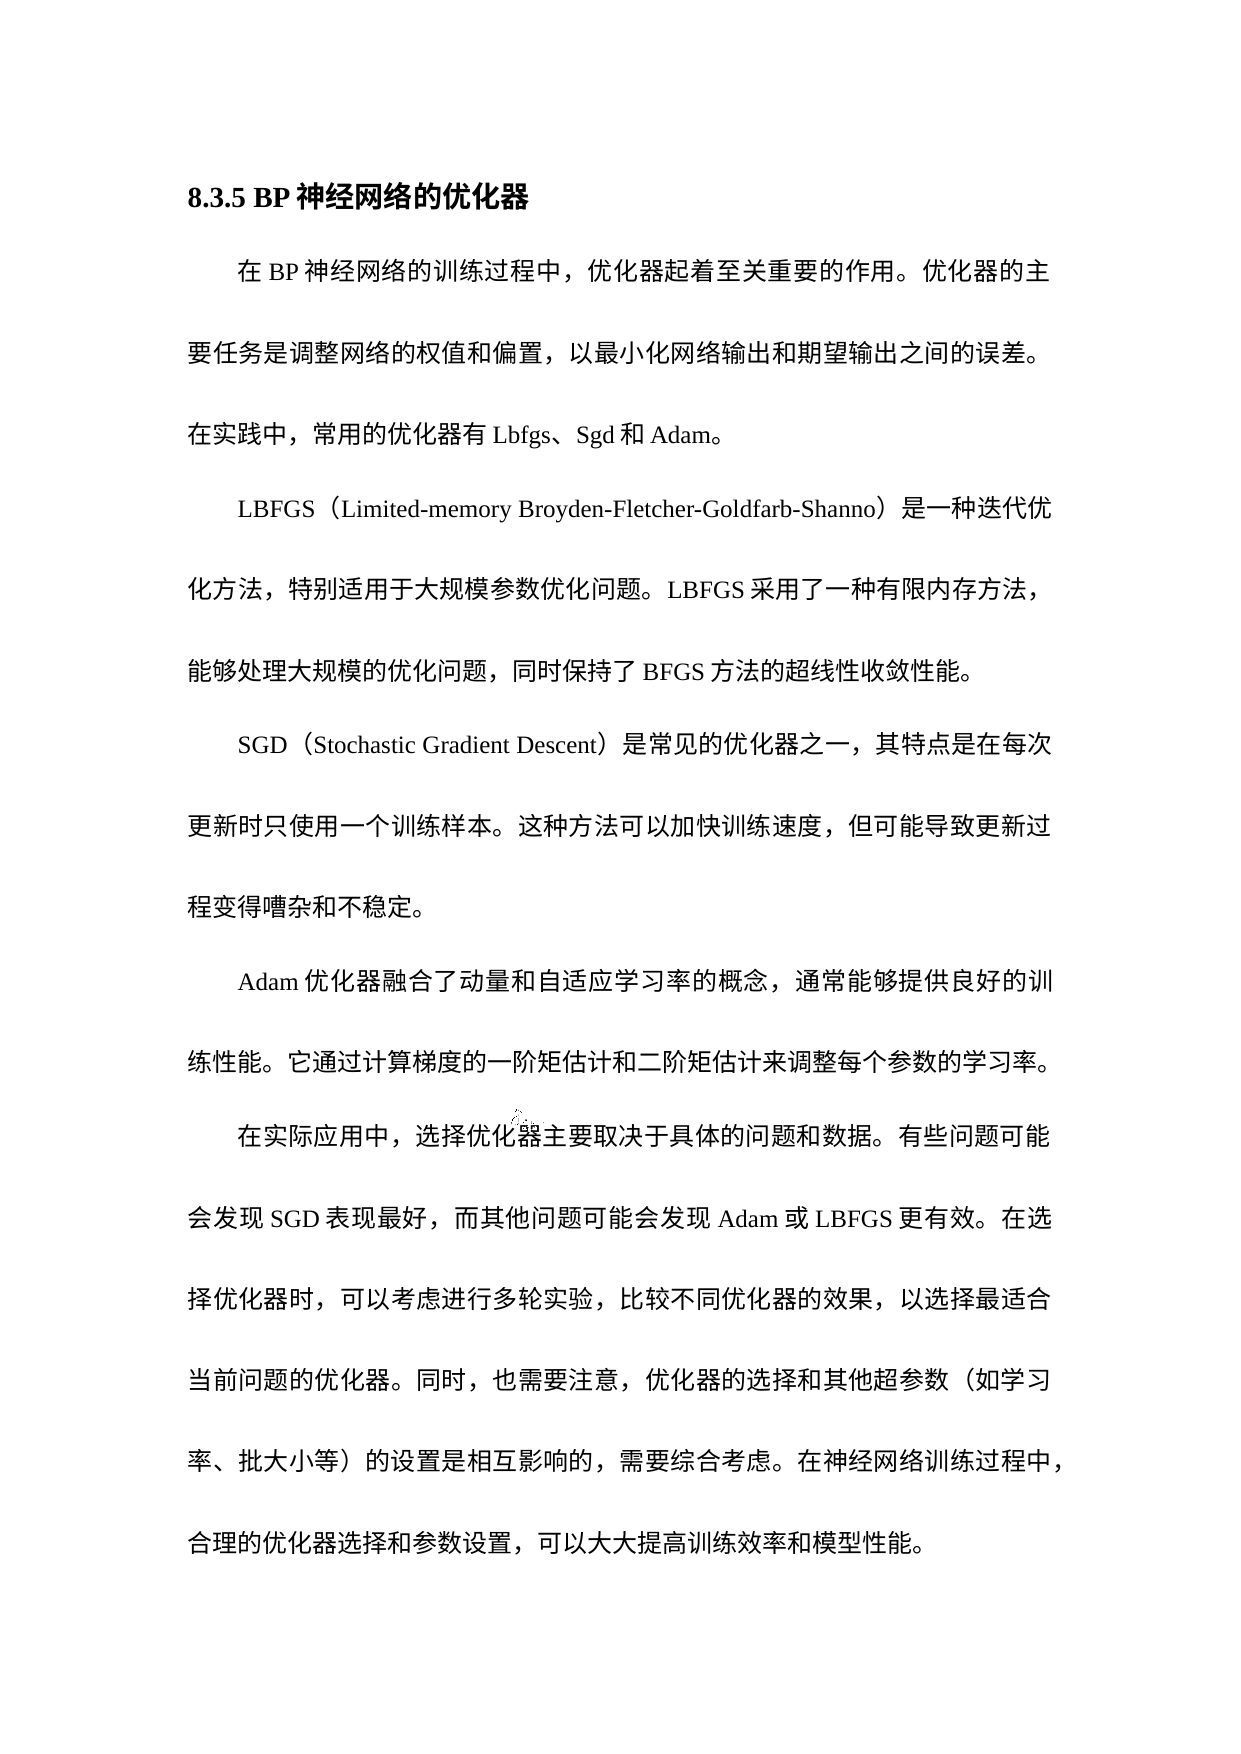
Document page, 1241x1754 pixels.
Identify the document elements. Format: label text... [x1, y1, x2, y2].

text 在BP神经网络的训练过程中，优化器起着至关重要的作用。优化器的主要任务是调整网络的权值和偏置，以最小化网络输出和期望输出之间的误差。在实践中，常用的优化器有Lbfgs、Sgd和Adam。 [187, 237, 1053, 465]
text 在实际应用中，选择优化器主要取决于具体的问题和数据。有些问题可能会发现SGD表现最好，而其他问题可能会发现Adam或LBFGS更有效。在选择优化器时，可以考虑进行多轮实验，比较不同优化器的效果，以选择最适合当前问题的优化器。同时，也需要注意，优化器的选择和其他超参数（如学习率、批大小等）的设置是相互影响的，需要综合考虑。在神经网络训练过程中，合理的优化器选择和参数设置，可以大大提高训练效率和模型性能。 [187, 1102, 1053, 1574]
subtitle 8.3.5 BP神经网络的优化器 [187, 162, 1053, 227]
text Adam优化器融合了动量和自适应学习率的概念，通常能够提供良好的训练性能。它通过计算梯度的一阶矩估计和二阶矩估计来调整每个参数的学习率。 [187, 947, 1053, 1093]
text SGD（Stochastic Gradient Descent）是常见的优化器之一，其特点是在每次更新时只使用一个训练样本。这种方法可以加快训练速度，但可能导致更新过程变得嘈杂和不稳定。 [187, 711, 1053, 938]
text LBFGS（Limited-memory Broyden-Fletcher-Goldfarb-Shanno）是一种迭代优化方法，特别适用于大规模参数优化问题。LBFGS采用了一种有限内存方法，能够处理大规模的优化问题，同时保持了BFGS方法的超线性收敛性能。 [187, 474, 1053, 702]
picture [506, 1104, 544, 1130]
